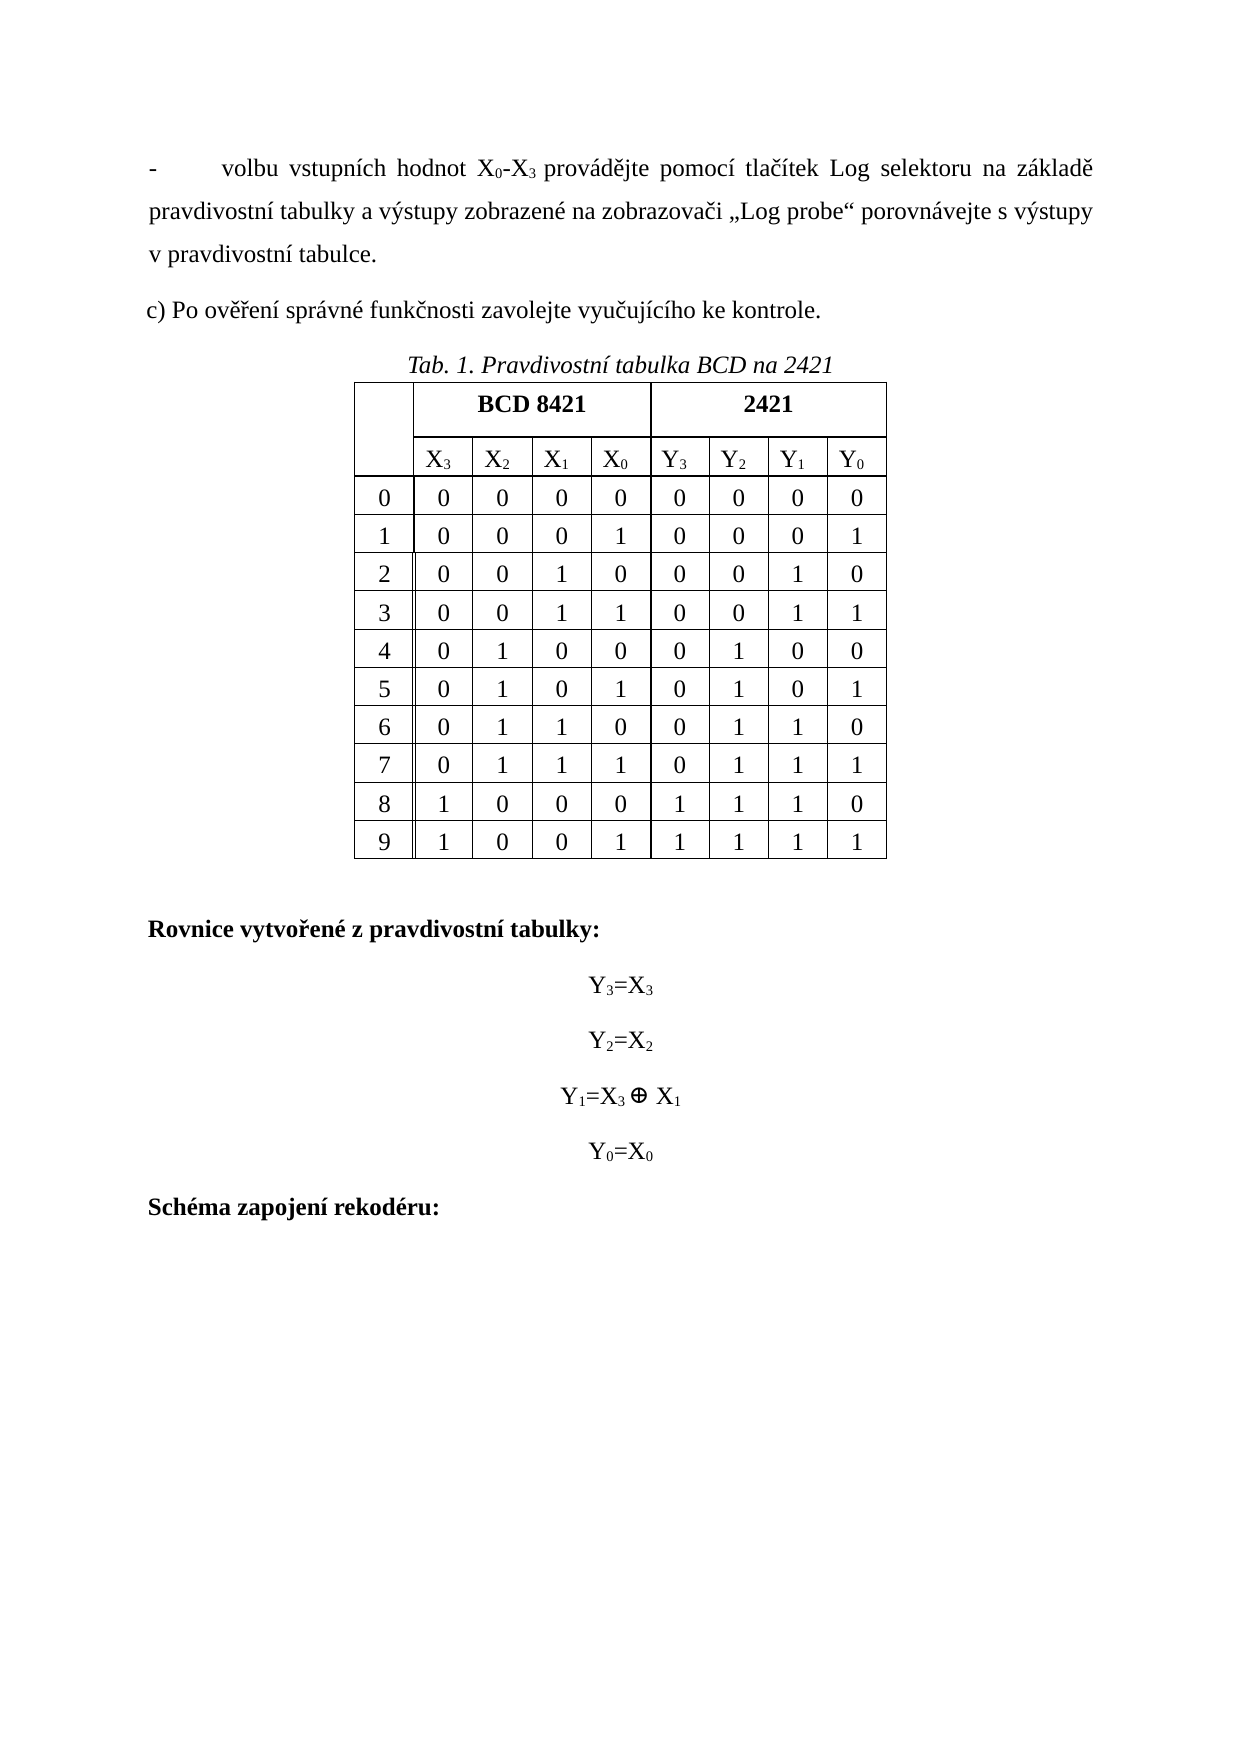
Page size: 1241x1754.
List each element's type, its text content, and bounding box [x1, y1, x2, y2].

table_cell 7 [355, 744, 412, 782]
table_cell 1 [828, 744, 886, 782]
table_cell 1 [769, 783, 827, 820]
table_cell X2 [473, 438, 532, 475]
table_cell 9 [355, 821, 412, 858]
table_cell 0 [533, 783, 591, 820]
table_cell 1 [473, 668, 532, 705]
table_cell 4 [355, 630, 412, 667]
table_cell 0 [592, 630, 650, 667]
table_cell 0 [710, 553, 768, 590]
table_cell 0 [710, 477, 768, 514]
text c) Po ověření správné funkčnosti zavolejte vyučujícího ke kontrole. [146, 295, 1093, 324]
table_cell 0 [416, 706, 472, 743]
table_cell 0 [473, 477, 532, 514]
table_cell 0 [652, 706, 709, 743]
table_cell 0 [769, 515, 827, 552]
table_cell 1 [828, 515, 886, 552]
table_cell 1 [769, 744, 827, 782]
table_cell 0 [652, 553, 709, 590]
table_cell 0 [652, 668, 709, 705]
table_cell 0 [416, 553, 472, 590]
table_cell 1 [533, 744, 591, 782]
table_cell 0 [592, 706, 650, 743]
table_cell 1 [769, 591, 827, 629]
table_cell Y2 [710, 438, 768, 475]
text Rovnice vytvořené z pravdivostní tabulky: [148, 914, 1093, 943]
table_cell 0 [592, 477, 650, 514]
table_cell 1 [710, 821, 768, 858]
table_cell 1 [710, 783, 768, 820]
table_cell 1 [769, 553, 827, 590]
table_cell 1 [652, 783, 709, 820]
table_cell 0 [416, 591, 472, 629]
table_cell 0 [415, 515, 472, 552]
table_cell 1 [592, 515, 650, 552]
table_cell 0 [473, 591, 532, 629]
table_cell 6 [355, 706, 412, 743]
table_cell 0 [652, 477, 709, 514]
table_cell 0 [416, 744, 472, 782]
table_header 2421 [709, 383, 827, 436]
text Y1=X3 X1 [148, 1081, 1093, 1109]
table_cell 2 [355, 553, 412, 590]
table_cell 1 [592, 821, 650, 858]
table_header BCD 8421 [473, 383, 650, 436]
table_cell 0 [652, 515, 709, 552]
table_cell 0 [416, 630, 472, 667]
table_cell 0 [533, 630, 591, 667]
text Y2=X2 [148, 1025, 1093, 1054]
table_cell 1 [592, 668, 650, 705]
table_cell 1 [710, 706, 768, 743]
table_cell 0 [473, 783, 532, 820]
table_cell 1 [769, 706, 827, 743]
table_cell 0 [828, 553, 886, 590]
table_cell 0 [473, 553, 532, 590]
table_cell 5 [355, 668, 412, 705]
table_cell 0 [533, 515, 591, 552]
table_cell 0 [415, 477, 472, 514]
table_cell 0 [652, 744, 709, 782]
table_cell 0 [828, 630, 886, 667]
list volbu vstupních hodnot X0-X3 provádějte pomocí tlačítek Log selektoru na základě pravdivostní tabulky a výstupy zobrazené na zobrazovači „Log probe“ porovnávejte s výstupy v pravdivostní tabulce. [149, 153, 1093, 268]
table_cell 0 [533, 477, 591, 514]
table_cell 1 [416, 783, 472, 820]
table_cell 1 [828, 668, 886, 705]
table_cell 0 [416, 668, 472, 705]
table_cell 1 [416, 821, 472, 858]
table_cell 1 [710, 744, 768, 782]
table_cell 0 [355, 477, 413, 514]
table_cell X3 [414, 438, 472, 475]
table_cell Y0 [828, 438, 886, 475]
table_cell 1 [473, 630, 532, 667]
table_header [355, 383, 413, 475]
table_cell 0 [533, 821, 591, 858]
table_cell 0 [592, 553, 650, 590]
table_cell 0 [828, 706, 886, 743]
table_cell X1 [533, 438, 591, 475]
table_header [652, 383, 709, 436]
table_cell 0 [769, 477, 827, 514]
table_cell Y3 [652, 438, 709, 475]
table_cell 0 [828, 477, 886, 514]
table_cell 1 [473, 706, 532, 743]
table_cell 1 [769, 821, 827, 858]
table_cell 0 [592, 783, 650, 820]
table_cell 0 [710, 591, 768, 629]
table_cell 0 [652, 630, 709, 667]
table_cell 8 [355, 783, 412, 820]
table_cell 1 [710, 668, 768, 705]
text Schéma zapojení rekodéru: [148, 1192, 1093, 1220]
table_cell 1 [592, 744, 650, 782]
table_cell 1 [473, 744, 532, 782]
table_header [827, 383, 886, 436]
subtitle Tab. 1. Pravdivostní tabulka BCD na 2421 [236, 351, 1005, 379]
table_cell 0 [710, 515, 768, 552]
table_cell 0 [473, 515, 532, 552]
table_cell 1 [592, 591, 650, 629]
table_cell 0 [769, 630, 827, 667]
table_cell X0 [592, 438, 650, 475]
table_cell 1 [652, 821, 709, 858]
text Y0=X0 [148, 1136, 1093, 1165]
table_header [414, 383, 473, 436]
table_cell 1 [533, 553, 591, 590]
table_cell 0 [769, 668, 827, 705]
table_cell Y1 [769, 438, 827, 475]
table_cell 3 [355, 591, 412, 629]
table_cell 1 [828, 591, 886, 629]
text Y3=X3 [148, 970, 1093, 999]
table_cell 0 [533, 668, 591, 705]
table_cell 1 [533, 591, 591, 629]
table_cell 1 [533, 706, 591, 743]
table_cell 0 [828, 783, 886, 820]
table_cell 1 [828, 821, 886, 858]
table_cell 1 [355, 515, 413, 552]
table_cell 1 [710, 630, 768, 667]
table_cell 0 [473, 821, 532, 858]
table_cell 0 [652, 591, 709, 629]
